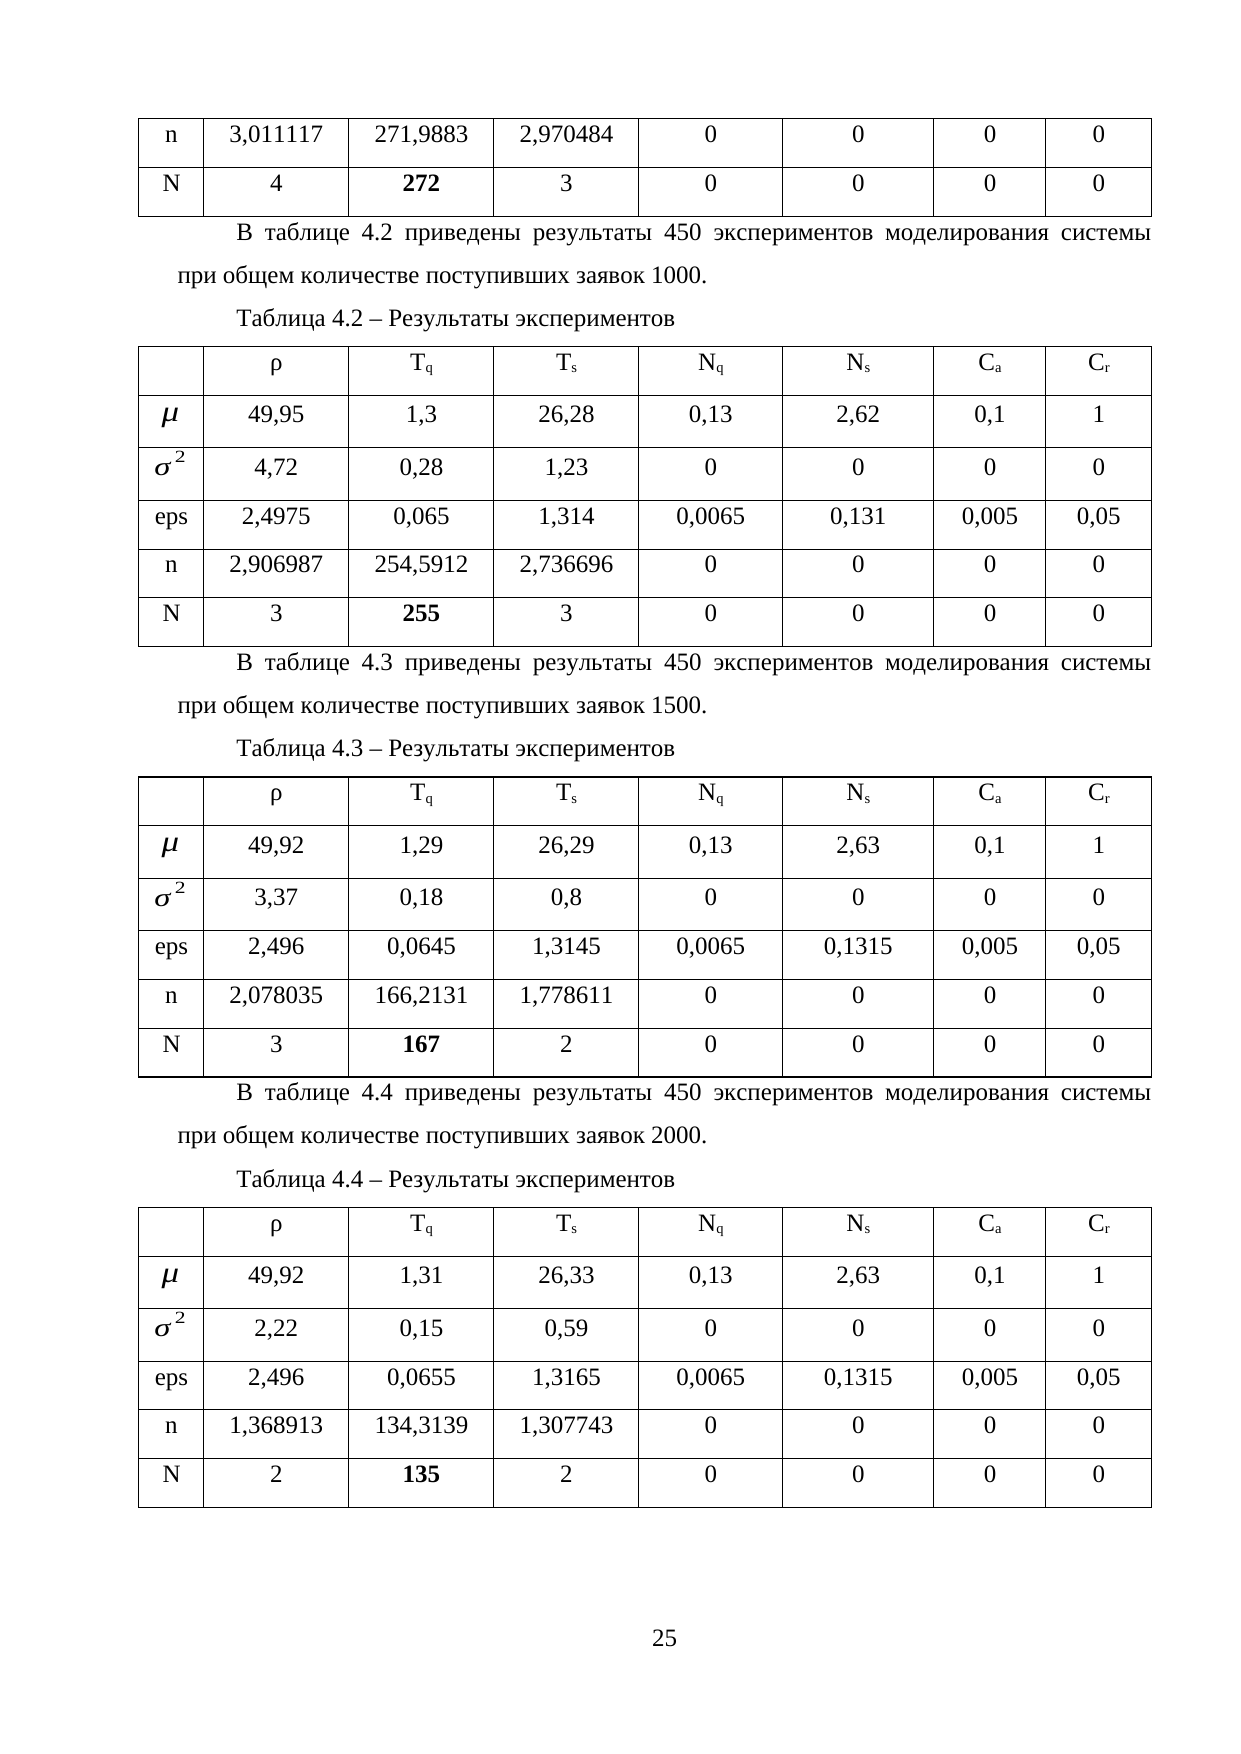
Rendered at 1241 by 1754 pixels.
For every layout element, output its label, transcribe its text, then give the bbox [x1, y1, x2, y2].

table_cell 0 [639, 980, 782, 1028]
table_cell 2,496 [204, 931, 348, 979]
table_cell 2,496 [204, 1362, 348, 1409]
table_cell 0,05 [1046, 501, 1151, 548]
table_cell 0,0065 [639, 501, 782, 548]
table_cell 1,31 [349, 1257, 493, 1308]
table_cell 0 [934, 1029, 1045, 1076]
table_cell 0,0065 [639, 931, 782, 979]
table_cell 0,8 [494, 879, 638, 930]
table_cell 0 [1046, 550, 1151, 597]
table_cell n [139, 550, 203, 597]
table_cell 0 [1046, 1459, 1151, 1507]
table_cell 0 [1046, 119, 1151, 167]
table_cell 1,3 [349, 396, 493, 447]
table_cell 167 [349, 1029, 493, 1076]
table_cell 0,1 [934, 396, 1045, 447]
table_cell 2,22 [204, 1309, 348, 1361]
table_cell 0 [934, 1459, 1045, 1507]
table_cell 26,33 [494, 1257, 638, 1308]
table_header [139, 778, 203, 825]
table_cell 0 [639, 119, 782, 167]
table_cell 49,92 [204, 826, 348, 878]
table_cell 0,1 [934, 1257, 1045, 1308]
table_cell 0 [783, 1309, 933, 1361]
table_cell eps [139, 501, 203, 548]
table_header Tq [349, 347, 493, 395]
table_cell eps [139, 931, 203, 979]
table_cell 2,63 [783, 1257, 933, 1308]
table_cell 0,13 [639, 826, 782, 878]
table_cell 1,3145 [494, 931, 638, 979]
table_cell 0,59 [494, 1309, 638, 1361]
table_cell 0 [934, 980, 1045, 1028]
table_header Ca [934, 778, 1045, 825]
table_cell 0,005 [934, 1362, 1045, 1409]
table_cell 0 [1046, 879, 1151, 930]
table_header Ns [783, 347, 933, 395]
table_cell 3,011117 [204, 119, 348, 167]
table_cell 0 [783, 168, 933, 216]
text В таблице 4.3 приведены результаты 450 экспериментов моделирования системы при общем количестве поступивших заявок 1500. [177, 647, 1152, 719]
table_cell 0 [1046, 1309, 1151, 1361]
table_header Cr [1046, 347, 1151, 395]
text В таблице 4.2 приведены результаты 450 экспериментов моделирования системы при общем количестве поступивших заявок 1000. [177, 217, 1152, 288]
table_cell 0 [783, 980, 933, 1028]
table_cell N [139, 598, 203, 646]
table_cell 0,0655 [349, 1362, 493, 1409]
table_cell 2,970484 [494, 119, 638, 167]
table_cell 49,92 [204, 1257, 348, 1308]
table_header Ts [494, 778, 638, 825]
table_cell 1,778611 [494, 980, 638, 1028]
table_cell 3 [204, 1029, 348, 1076]
table_cell 0 [1046, 1410, 1151, 1458]
text Таблица 4.4 – Результаты экспериментов [177, 1164, 1152, 1192]
table_cell 1,307743 [494, 1410, 638, 1458]
table_cell 0 [639, 448, 782, 500]
table_header Nq [639, 778, 782, 825]
table_cell 0,0065 [639, 1362, 782, 1409]
table_cell 0,05 [1046, 931, 1151, 979]
table_cell 0 [783, 1410, 933, 1458]
table_cell 3 [204, 598, 348, 646]
table_cell 26,28 [494, 396, 638, 447]
table_header Ns [783, 778, 933, 825]
table_cell 135 [349, 1459, 493, 1507]
table_cell 2,63 [783, 826, 933, 878]
table_header [139, 1208, 203, 1256]
table_cell n [139, 119, 203, 167]
table_cell 1,368913 [204, 1410, 348, 1458]
table_cell 1,314 [494, 501, 638, 548]
table_cell 0 [934, 1410, 1045, 1458]
table_cell 0,0645 [349, 931, 493, 979]
table_cell 0 [934, 168, 1045, 216]
table_cell 0 [639, 168, 782, 216]
table_header Ts [494, 1208, 638, 1256]
table_cell 1,23 [494, 448, 638, 500]
table_cell N [139, 1459, 203, 1507]
table_header Nq [639, 1208, 782, 1256]
table_cell 0 [783, 448, 933, 500]
table_cell 0,1 [934, 826, 1045, 878]
table_cell 3 [494, 598, 638, 646]
table_cell 0,13 [639, 1257, 782, 1308]
table_cell 0 [934, 550, 1045, 597]
table_cell 4,72 [204, 448, 348, 500]
table_cell 0 [639, 1459, 782, 1507]
table_cell 2,078035 [204, 980, 348, 1028]
table_cell 0 [783, 598, 933, 646]
table_cell 255 [349, 598, 493, 646]
table_cell 0 [934, 448, 1045, 500]
table_cell 0,005 [934, 931, 1045, 979]
table_cell 0 [934, 879, 1045, 930]
table_cell 0,131 [783, 501, 933, 548]
table_cell N [139, 1029, 203, 1076]
table_cell 1 [1046, 1257, 1151, 1308]
table_cell 49,95 [204, 396, 348, 447]
table_cell 3,37 [204, 879, 348, 930]
table_cell [139, 879, 203, 930]
table_header ρ [204, 1208, 348, 1256]
table_cell 0 [783, 550, 933, 597]
table_cell 0 [639, 1309, 782, 1361]
table_cell 1,29 [349, 826, 493, 878]
table_header Cr [1046, 1208, 1151, 1256]
table_header Ns [783, 1208, 933, 1256]
table_cell 0 [934, 119, 1045, 167]
table_cell 166,2131 [349, 980, 493, 1028]
table_header [139, 347, 203, 395]
table_cell n [139, 1410, 203, 1458]
table_cell 0 [639, 1029, 782, 1076]
table_cell 0 [639, 879, 782, 930]
table_cell 0 [1046, 448, 1151, 500]
table_cell 2,62 [783, 396, 933, 447]
table_cell 0,18 [349, 879, 493, 930]
table_cell 0 [1046, 598, 1151, 646]
table_cell 0,065 [349, 501, 493, 548]
table_cell 0,005 [934, 501, 1045, 548]
table_cell [139, 1257, 203, 1308]
table_cell 0 [639, 1410, 782, 1458]
table_cell 26,29 [494, 826, 638, 878]
table_cell 0,1315 [783, 931, 933, 979]
table_cell 0 [934, 1309, 1045, 1361]
table_cell [139, 1309, 203, 1361]
table_cell 1,3165 [494, 1362, 638, 1409]
table_cell 0 [783, 1459, 933, 1507]
table_cell 0 [783, 119, 933, 167]
table_cell 134,3139 [349, 1410, 493, 1458]
table_cell 272 [349, 168, 493, 216]
table_cell 0 [1046, 980, 1151, 1028]
table_cell 254,5912 [349, 550, 493, 597]
table_cell 271,9883 [349, 119, 493, 167]
table_header Ca [934, 347, 1045, 395]
table_cell 1 [1046, 826, 1151, 878]
table_cell 0 [1046, 1029, 1151, 1076]
text Таблица 4.2 – Результаты экспериментов [177, 303, 1152, 332]
table_cell N [139, 168, 203, 216]
table_cell 0,28 [349, 448, 493, 500]
table_cell 0,1315 [783, 1362, 933, 1409]
table_cell n [139, 980, 203, 1028]
table_cell 0 [639, 598, 782, 646]
table_cell 0 [934, 598, 1045, 646]
table_cell 0 [1046, 168, 1151, 216]
table_header ρ [204, 778, 348, 825]
table_header Cr [1046, 778, 1151, 825]
table_cell 4 [204, 168, 348, 216]
table_cell 2 [494, 1459, 638, 1507]
table_cell 0,13 [639, 396, 782, 447]
table_header Ca [934, 1208, 1045, 1256]
table_cell 2,906987 [204, 550, 348, 597]
table_cell 2,736696 [494, 550, 638, 597]
table_cell 2 [204, 1459, 348, 1507]
table_header Tq [349, 1208, 493, 1256]
table_header Nq [639, 347, 782, 395]
table_header Ts [494, 347, 638, 395]
table_header ρ [204, 347, 348, 395]
table_cell 0 [783, 1029, 933, 1076]
table_cell 3 [494, 168, 638, 216]
table_cell eps [139, 1362, 203, 1409]
table_cell [139, 396, 203, 447]
table_cell 0,05 [1046, 1362, 1151, 1409]
table_header Tq [349, 778, 493, 825]
table_cell 2 [494, 1029, 638, 1076]
table_cell [139, 826, 203, 878]
table_cell 0 [783, 879, 933, 930]
table_cell 0 [639, 550, 782, 597]
table_cell 0,15 [349, 1309, 493, 1361]
table_cell 1 [1046, 396, 1151, 447]
table_cell [139, 448, 203, 500]
table_cell 2,4975 [204, 501, 348, 548]
text В таблице 4.4 приведены результаты 450 экспериментов моделирования системы при общем количестве поступивших заявок 2000. [177, 1078, 1152, 1149]
text Таблица 4.3 – Результаты экспериментов [177, 733, 1152, 762]
